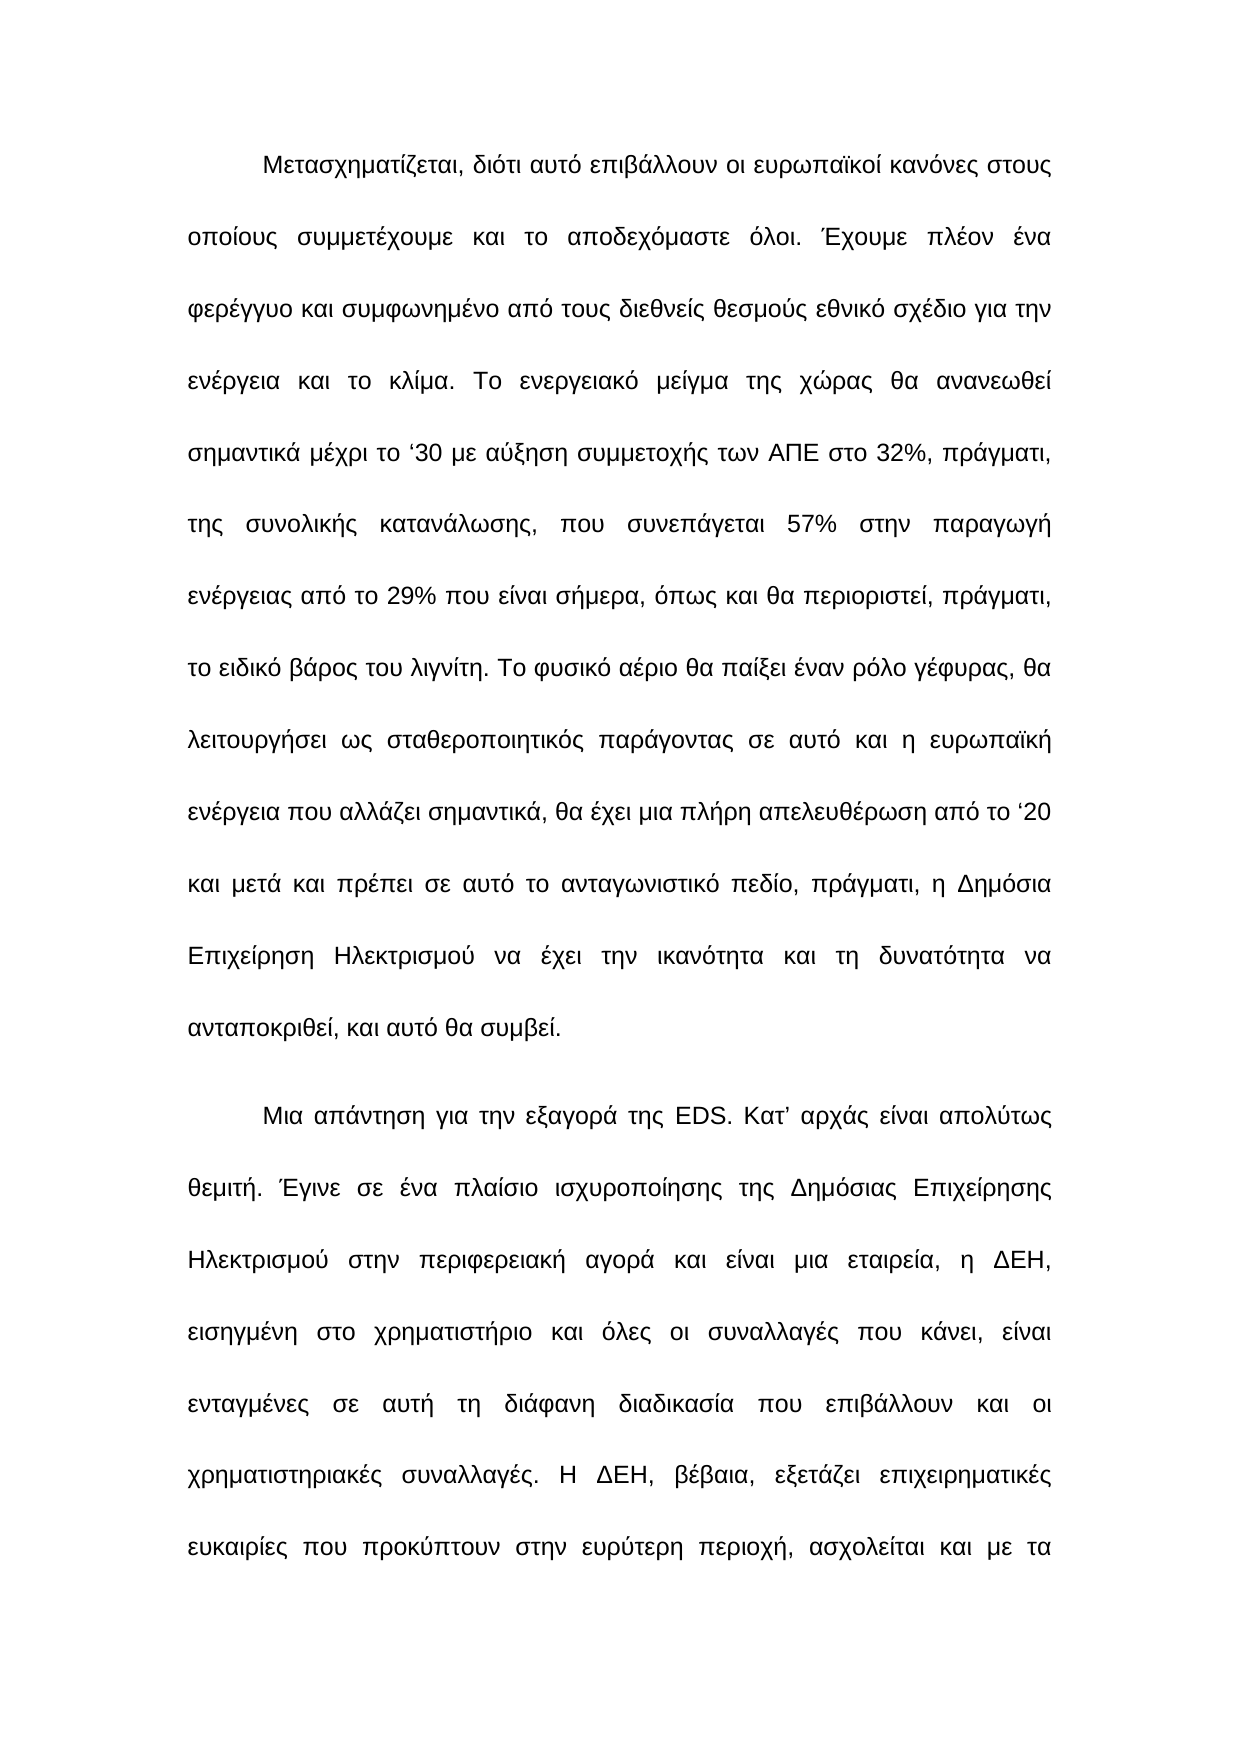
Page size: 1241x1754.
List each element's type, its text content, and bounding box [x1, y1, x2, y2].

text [187, 1101, 1053, 1561]
text Μετασχηματίζεται, διότι αυτό επιβάλλουν οι ευρωπαϊκοί κανόνες στους οποίους συμμετέχουμε και το αποδεχόμαστε όλοι. Έχουμε πλέον ένα φερέγγυο και συμφωνημένο από τους διεθνείς θεσμούς εθνικό σχέδιο για την ενέργεια και το κλίμα. Το ενεργειακό μείγμα της χώρας θα ανανεωθεί σημαντικά μέχρι το ‘30 με αύξηση συμμετοχής των ΑΠΕ στο 32%, πράγματι, της συνολικής κατανάλωσης, που συνεπάγεται 57% στην παραγωγή ενέργειας από το 29% που είναι σήμερα, όπως και θα περιοριστεί, πράγματι, το ειδικό βάρος του λιγνίτη. Το φυσικό αέριο θα παίξει έναν ρόλο γέφυρας, θα λειτουργήσει ως σταθεροποιητικός παράγοντας σε αυτό και η ευρωπαϊκή ενέργεια που αλλάζει σημαντικά, θα έχει μια πλήρη απελευθέρωση από το ‘20 και μετά και πρέπει σε αυτό το ανταγωνιστικό πεδίο, πράγματι, η Δημόσια Επιχείρηση Ηλεκτρισμού να έχει την ικανότητα και τη δυνατότητα να ανταποκριθεί, και αυτό θα συμβεί. [187, 150, 1053, 1041]
